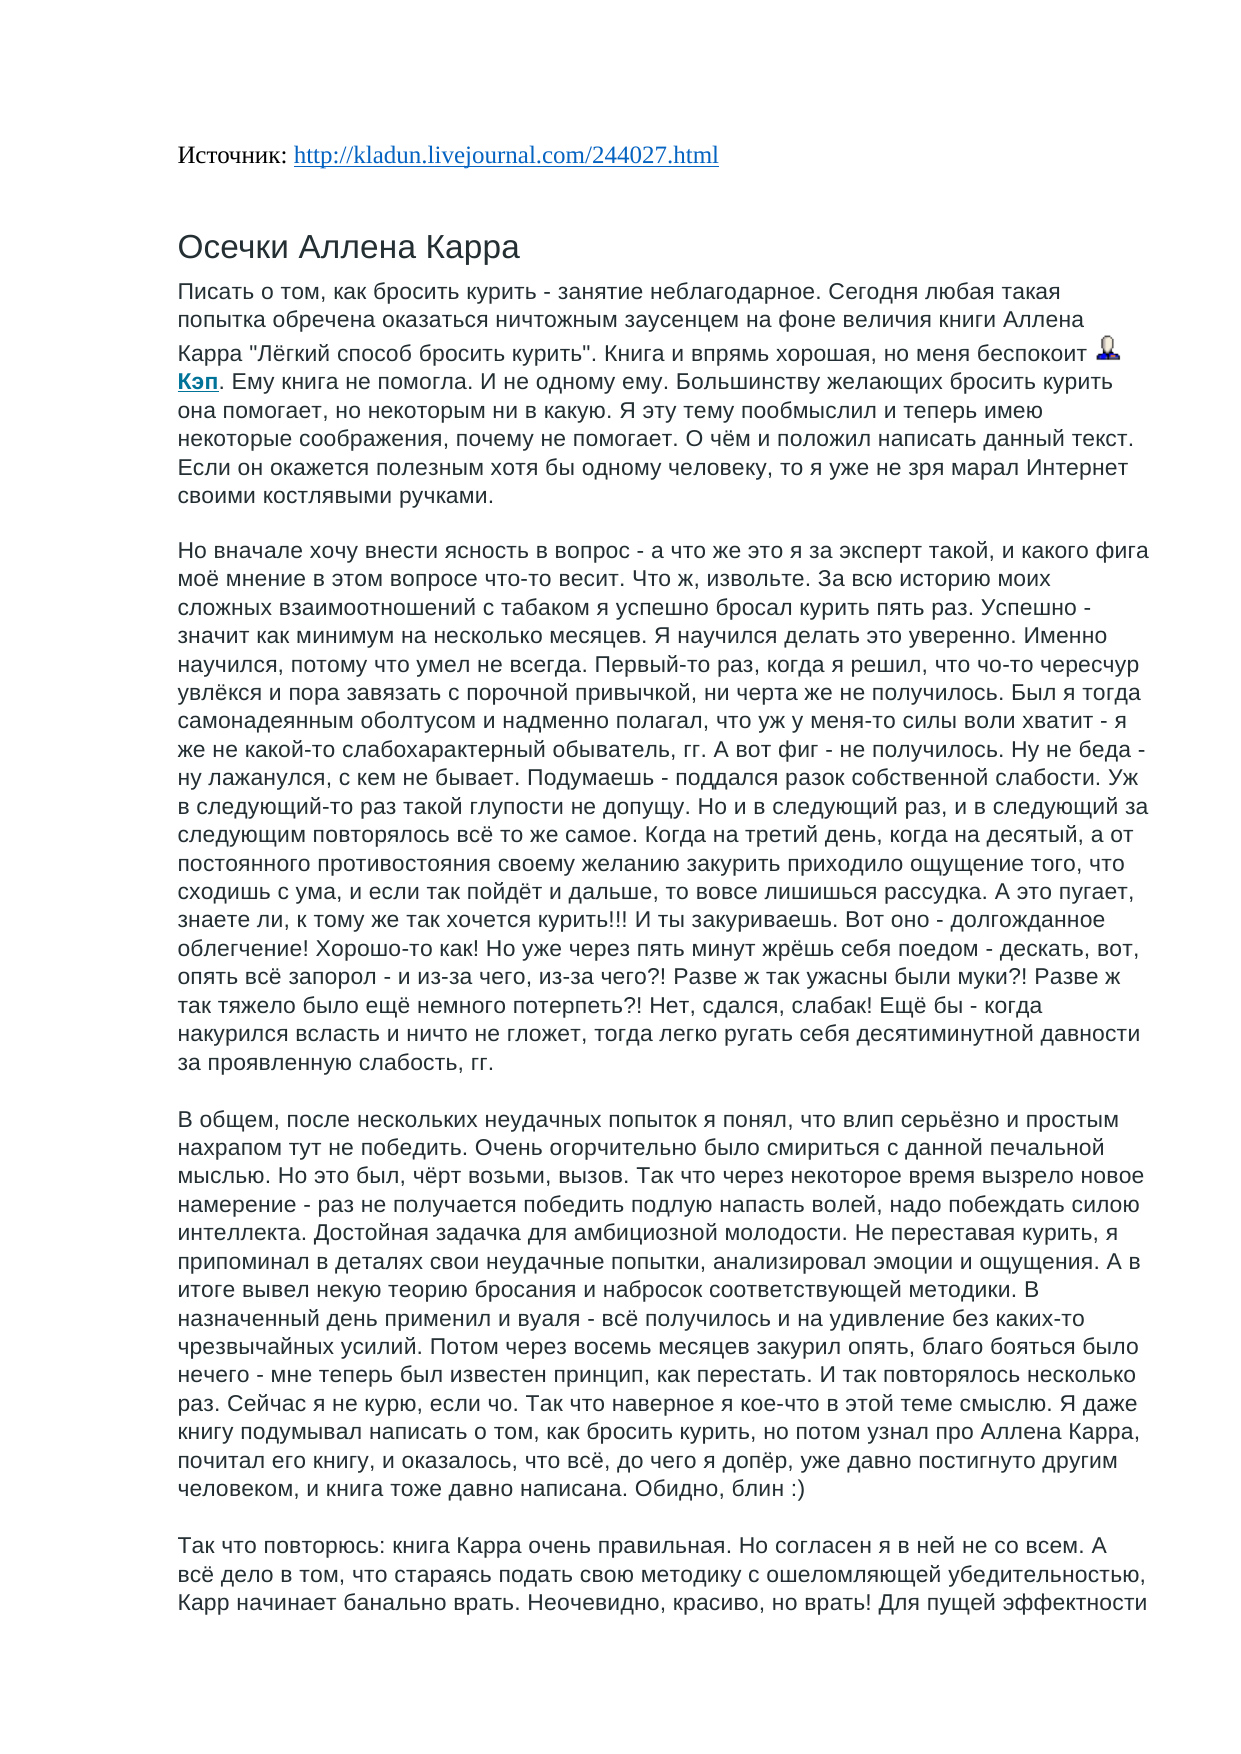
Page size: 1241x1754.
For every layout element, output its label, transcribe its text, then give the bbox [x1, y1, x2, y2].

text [177, 278, 1152, 1615]
subtitle Источник: http://kladun.livejournal.com/244027.html Осечки Аллена Карра [177, 141, 1152, 265]
picture [1095, 334, 1122, 362]
